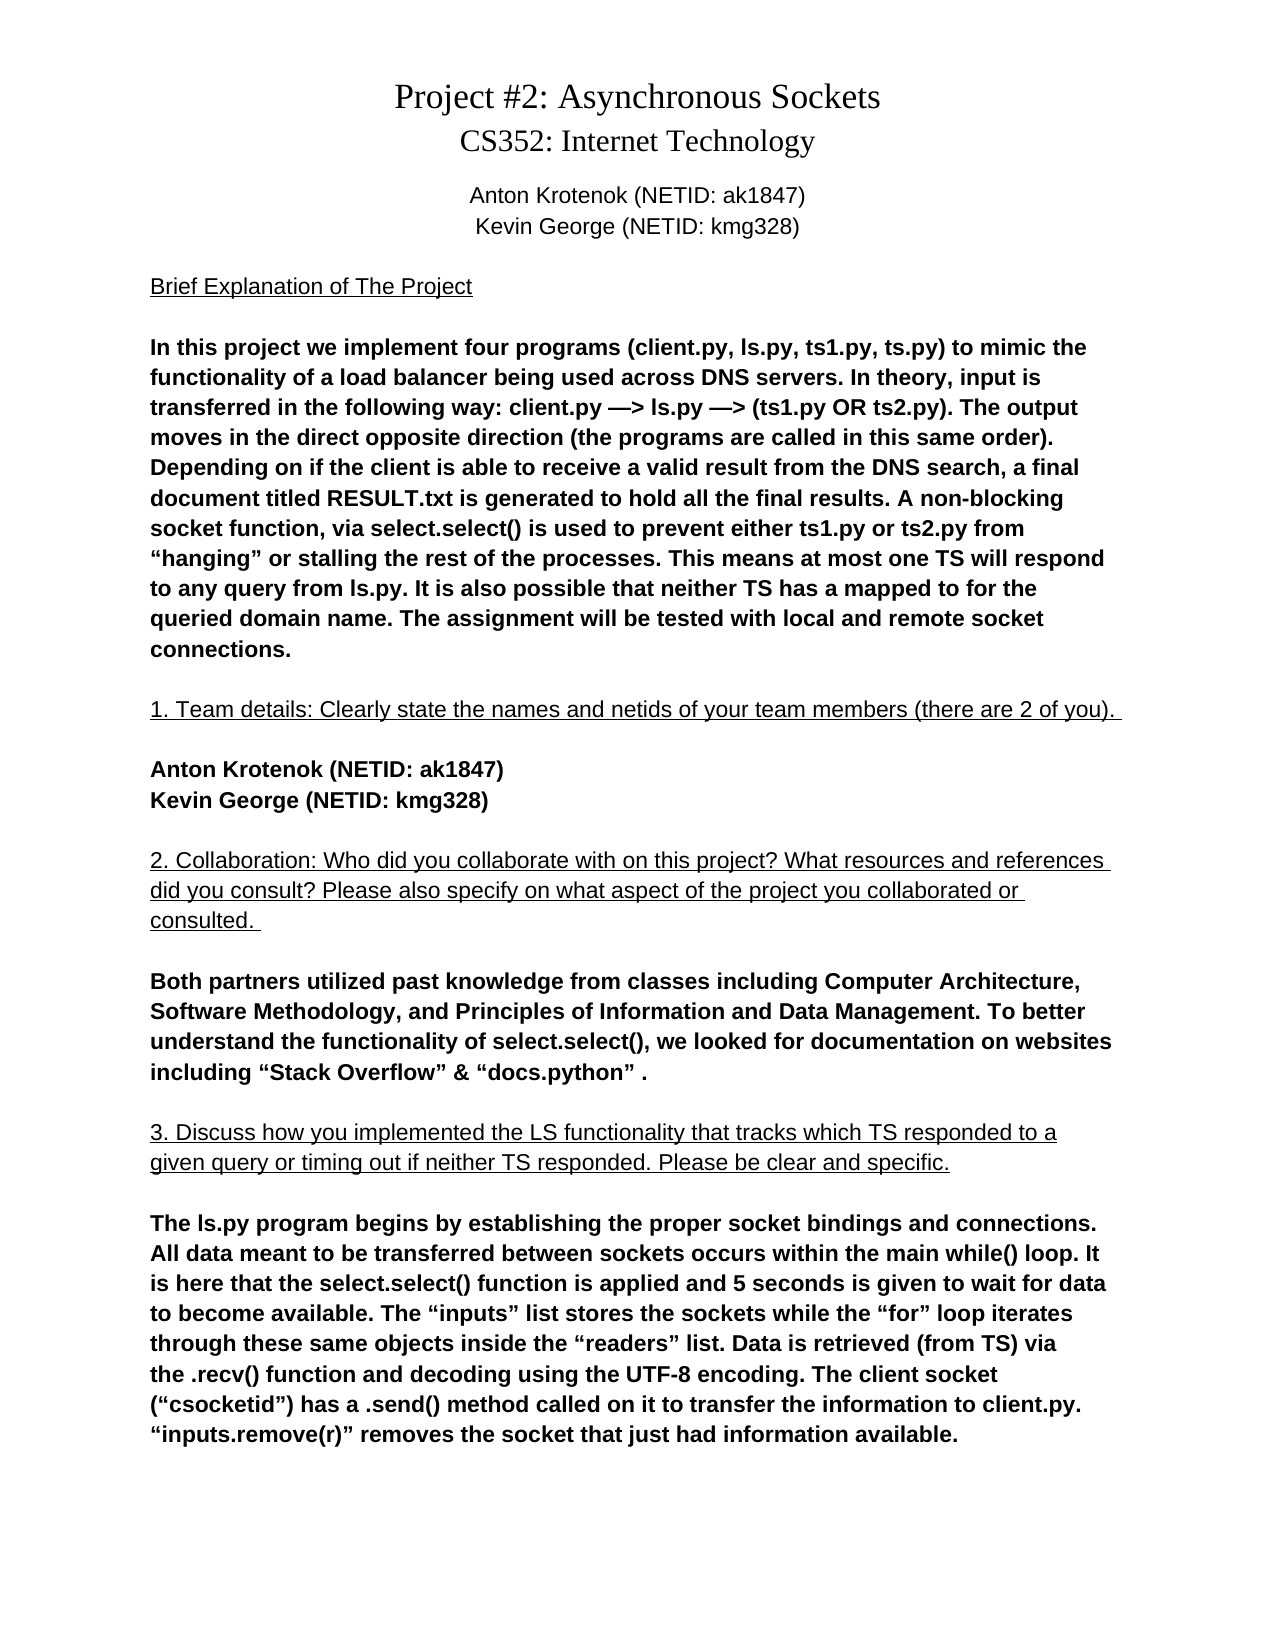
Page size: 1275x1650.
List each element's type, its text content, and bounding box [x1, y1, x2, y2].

text given query or timing out if neither TS responded. Please be clear and specific. [150, 1149, 1125, 1175]
text Brief Explanation of The Project [150, 273, 1125, 299]
text In this project we implement four programs (client.py, ls.py, ts1.py, ts.py) to mimic the functionality of a load balancer being used across DNS servers. In theory, input is transferred in the following way: client.py —> ls.py —> (ts1.py OR ts2.py). The output moves in the direct opposite direction (the programs are called in this same order). Depending on if the client is able to receive a valid result from the DNS search, a final document titled RESULT.txt is generated to hold all the final results. A non-blocking socket function, via select.select() is used to prevent either ts1.py or ts2.py from “hanging” or stalling the rest of the processes. This means at most one TS will respond to any query from ls.py. It is also possible that neither TS has a mapped to for the queried domain name. The assignment will be tested with local and remote socket connections. [150, 333, 1125, 662]
text Kevin George (NETID: kmg328) [150, 787, 1125, 813]
text 3. Discuss how you implemented the LS functionality that tracks which TS responded to a [150, 1119, 1125, 1145]
text 1. Team details: Clearly state the names and netids of your team members (there are 2 of you). [150, 696, 1125, 722]
text Anton Krotenok (NETID: ak1847) [150, 182, 1125, 209]
text Both partners utilized past knowledge from classes including Computer Architecture, Software Methodology, and Principles of Information and Data Management. To better understand the functionality of select.select(), we looked for documentation on websites including “Stack Overflow” & “docs.python” . [150, 968, 1125, 1085]
text Anton Krotenok (NETID: ak1847) [150, 756, 1125, 783]
text Kevin George (NETID: kmg328) [150, 213, 1125, 239]
text The ls.py program begins by establishing the proper socket bindings and connections. All data meant to be transferred between sockets occurs within the main while() loop. It is here that the select.select() function is applied and 5 seconds is given to wait for data to become available. The “inputs” list stores the sockets while the “for” loop iterates through these same objects inside the “readers” list. Data is retrieved (from TS) via the .recv() function and decoding using the UTF-8 encoding. The client socket (“csocketid”) has a .send() method called on it to transfer the information to client.py. “inputs.remove(r)” removes the socket that just had information available. [150, 1209, 1125, 1447]
text 2. Collaboration: Who did you collaborate with on this project? What resources and references did you consult? Please also specify on what aspect of the project you collaborated or consulted. [150, 847, 1125, 934]
